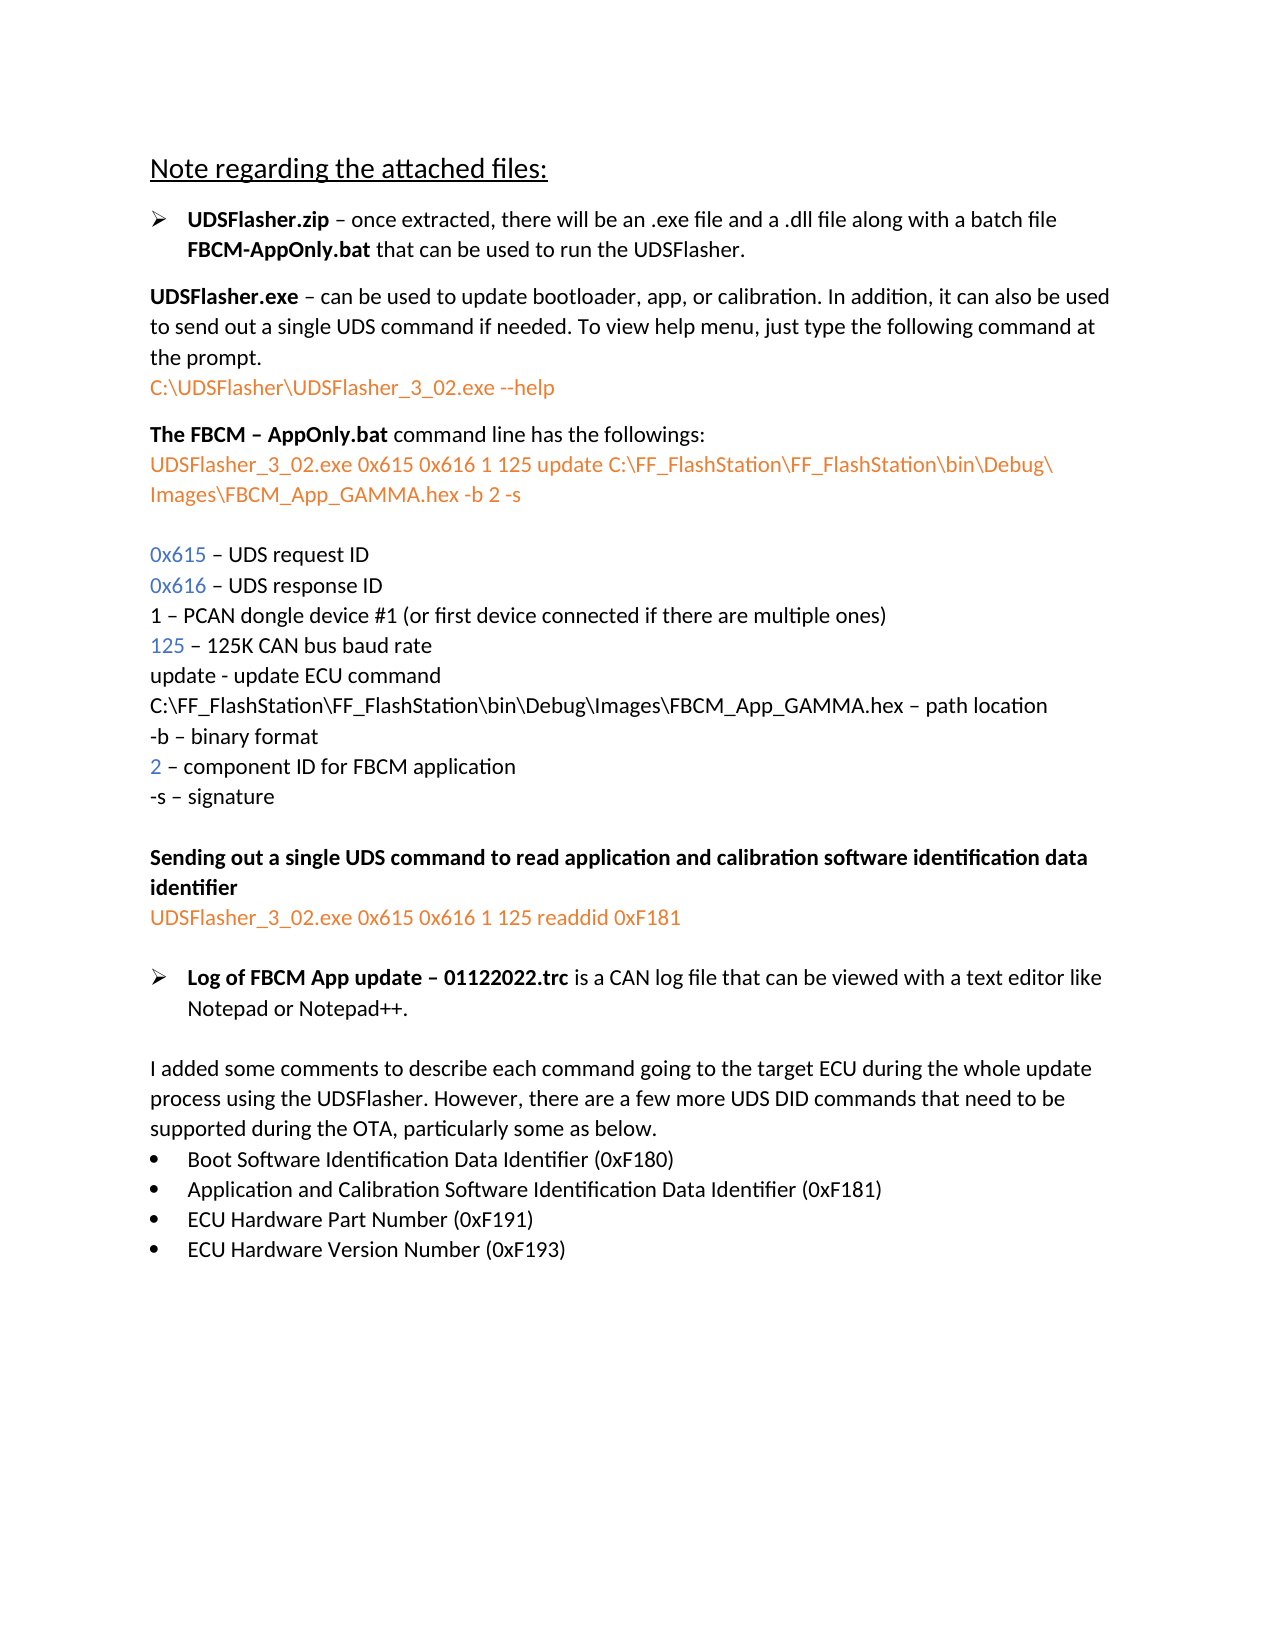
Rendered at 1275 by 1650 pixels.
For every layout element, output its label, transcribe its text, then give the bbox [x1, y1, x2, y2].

text 2 – component ID for FBCM application [150, 752, 1125, 780]
text UDSFlasher_3_02.exe 0x615 0x616 1 125 readdid 0xF181 [150, 903, 1125, 931]
text 125 – 125K CAN bus baud rate [150, 631, 1125, 659]
text C:\FF_FlashStation\FF_FlashStation\bin\Debug\Images\FBCM_App_GAMMA.hex – path location [150, 692, 1125, 719]
text update - update ECU command [150, 661, 1125, 689]
text 0x615 – UDS request ID [150, 541, 1125, 568]
list ECU Hardware Version Number (0xF193) [150, 1235, 1125, 1263]
text The FBCM – AppOnly.bat command line has the followings: [150, 420, 1125, 448]
list UDSFlasher.zip – once extracted, there will be an .exe file and a .dll file along with a batch file FBCM-AppOnly.bat that can be used to run the UDSFlasher. [150, 205, 1125, 263]
text -b – binary format [150, 722, 1125, 750]
text UDSFlasher_3_02.exe 0x615 0x616 1 125 update C:\FF_FlashStation\FF_FlashStation\bin\Debug\Images\FBCM_App_GAMMA.hex -b 2 -s [150, 450, 1125, 508]
list ECU Hardware Part Number (0xF191) [150, 1205, 1125, 1233]
text Note regarding the attached files: [150, 150, 1125, 186]
text C:\UDSFlasher\UDSFlasher_3_02.exe --help [150, 373, 1125, 401]
text I added some comments to describe each command going to the target ECU during the whole update process using the UDSFlasher. However, there are a few more UDS DID commands that need to be supported during the OTA, particularly some as below. [150, 1054, 1125, 1142]
text -s – signature [150, 782, 1125, 810]
text 1 – PCAN dongle device #1 (or first device connected if there are multiple ones) [150, 601, 1125, 629]
text UDSFlasher.exe – can be used to update bootloader, app, or calibration. In addition, it can also be used to send out a single UDS command if needed. To view help menu, just type the following command at the prompt. [150, 282, 1125, 371]
text 0x616 – UDS response ID [150, 571, 1125, 599]
list Application and Calibration Software Identification Data Identifier (0xF181) [150, 1175, 1125, 1203]
list Boot Software Identification Data Identifier (0xF180) [150, 1145, 1125, 1173]
list Log of FBCM App update – 01122022.trc is a CAN log file that can be viewed with a text editor like Notepad or Notepad++. [150, 963, 1125, 1022]
text Sending out a single UDS command to read application and calibration software identification data identifier [150, 843, 1125, 901]
